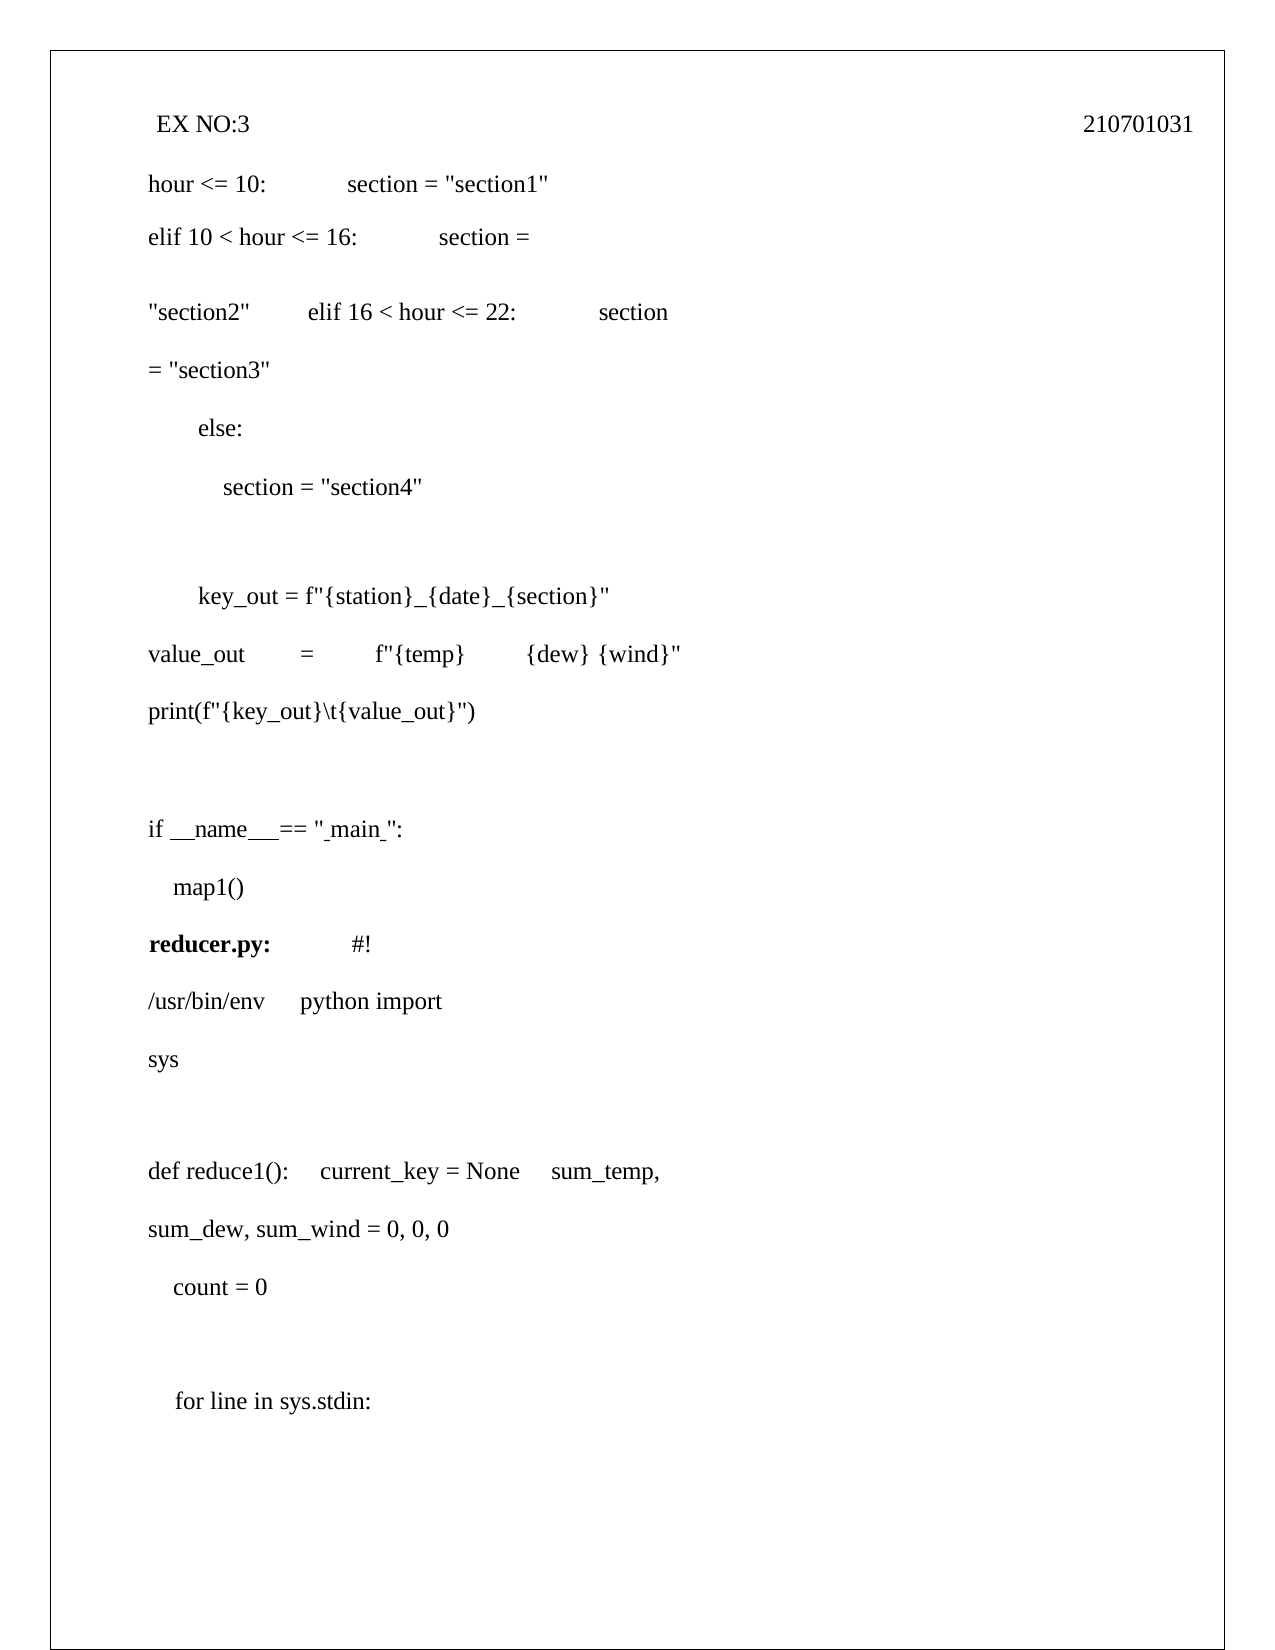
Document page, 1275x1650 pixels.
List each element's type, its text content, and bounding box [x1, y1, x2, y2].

text "section2" elif 16 < hour <= 22: section [148, 297, 1224, 326]
subtitle reducer.py: #! [77, 929, 372, 958]
text for line in sys.stdin: [77, 1386, 371, 1415]
text count = 0 [173, 1272, 1224, 1300]
text section = "section4" [223, 472, 1224, 501]
text def reduce1(): current_key = None sum_temp, sum_dew, sum_wind = 0, 0, 0 [148, 1156, 661, 1242]
text map1() [173, 872, 1224, 901]
text = "section3" [148, 355, 1224, 384]
text key_out = f"{station}_{date}_{section}" value_out = f"{temp} {dew} {wind}" print(f"{key_out}\t{value_out}") [148, 581, 683, 725]
text if name == " main ": [148, 814, 1224, 842]
text hour <= 10: section = "section1" elif 10 < hour <= 16: section = [148, 169, 548, 251]
text /usr/bin/env python import sys [148, 986, 443, 1073]
text else: [198, 413, 1224, 442]
